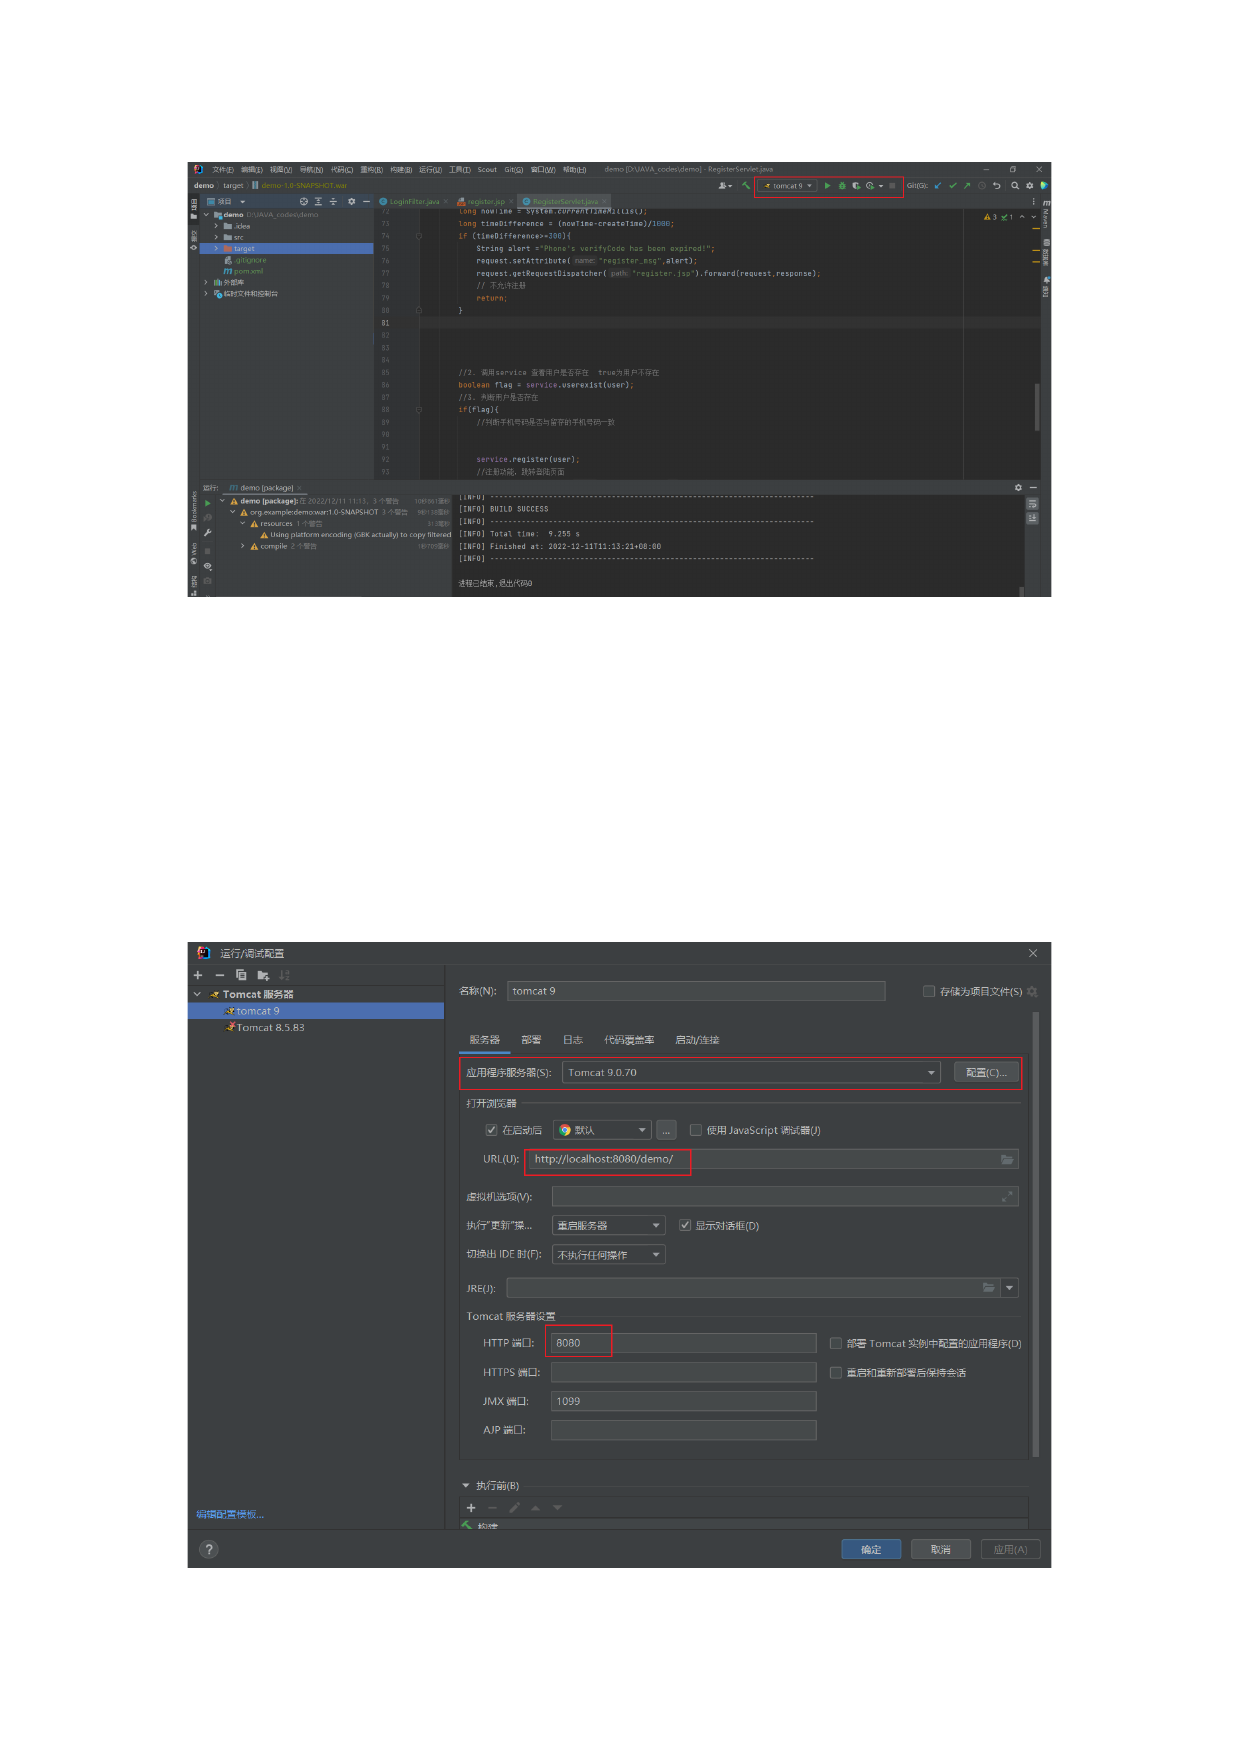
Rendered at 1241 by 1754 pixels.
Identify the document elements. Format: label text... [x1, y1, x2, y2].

picture [187, 942, 1052, 1568]
picture [187, 162, 1052, 597]
